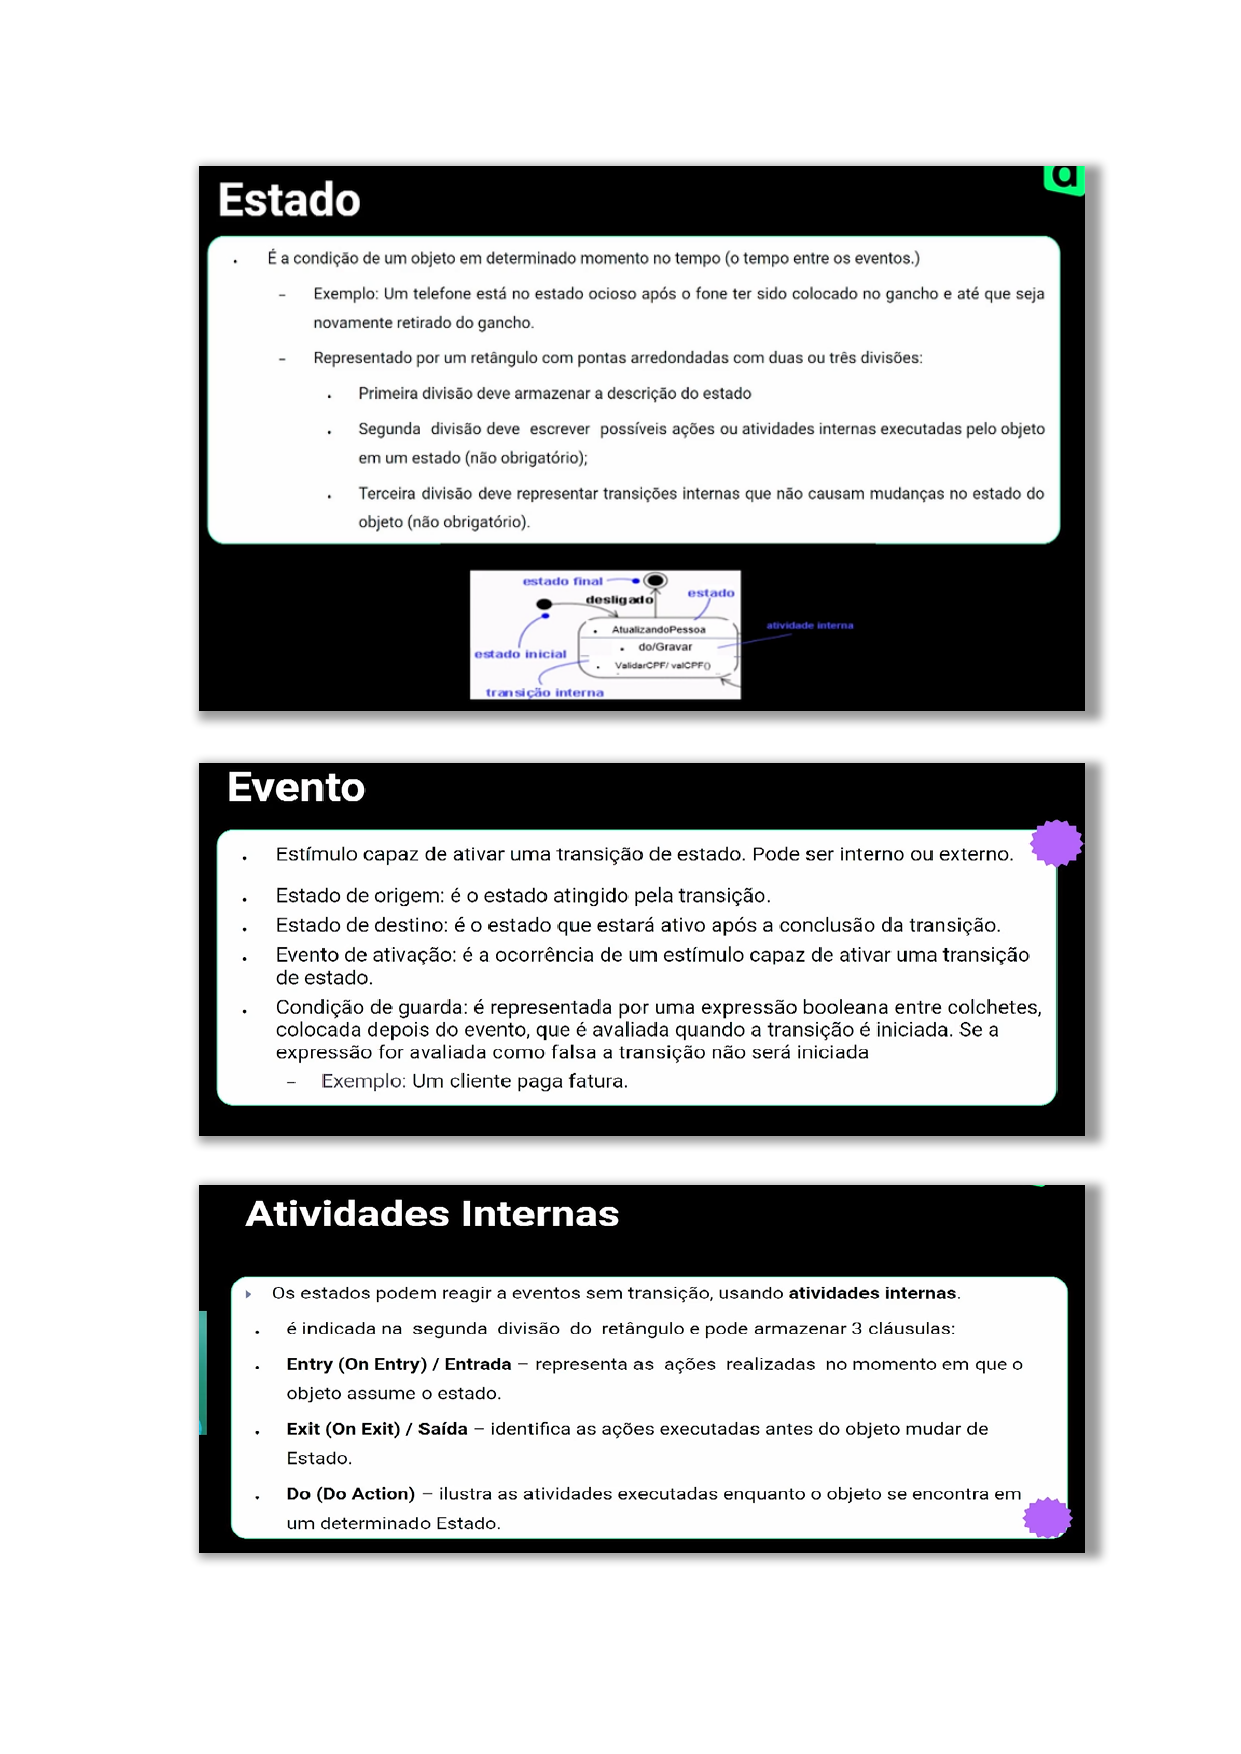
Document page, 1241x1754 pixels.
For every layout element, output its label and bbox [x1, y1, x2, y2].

picture [199, 763, 1085, 1136]
picture [199, 166, 1085, 711]
picture [199, 1185, 1085, 1553]
